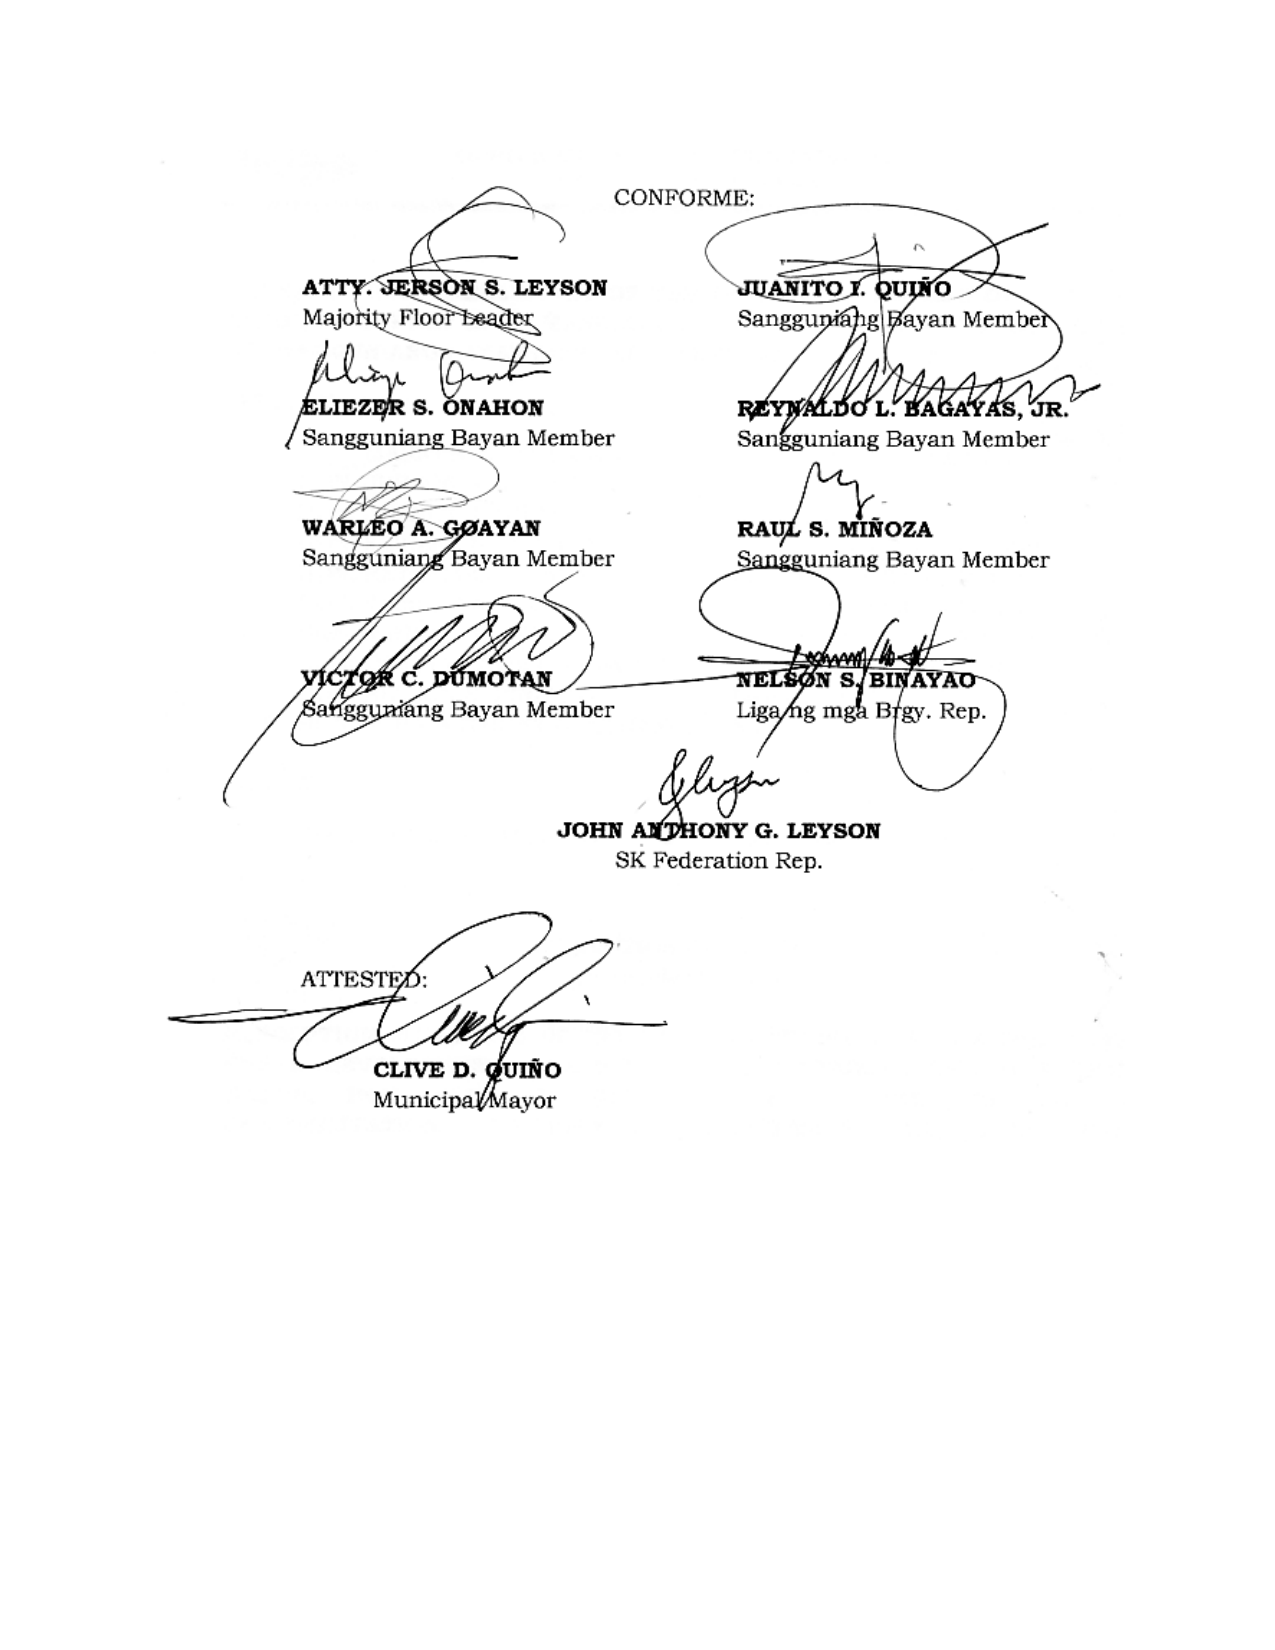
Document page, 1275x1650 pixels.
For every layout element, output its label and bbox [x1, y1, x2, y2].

picture [150, 149, 1125, 1142]
